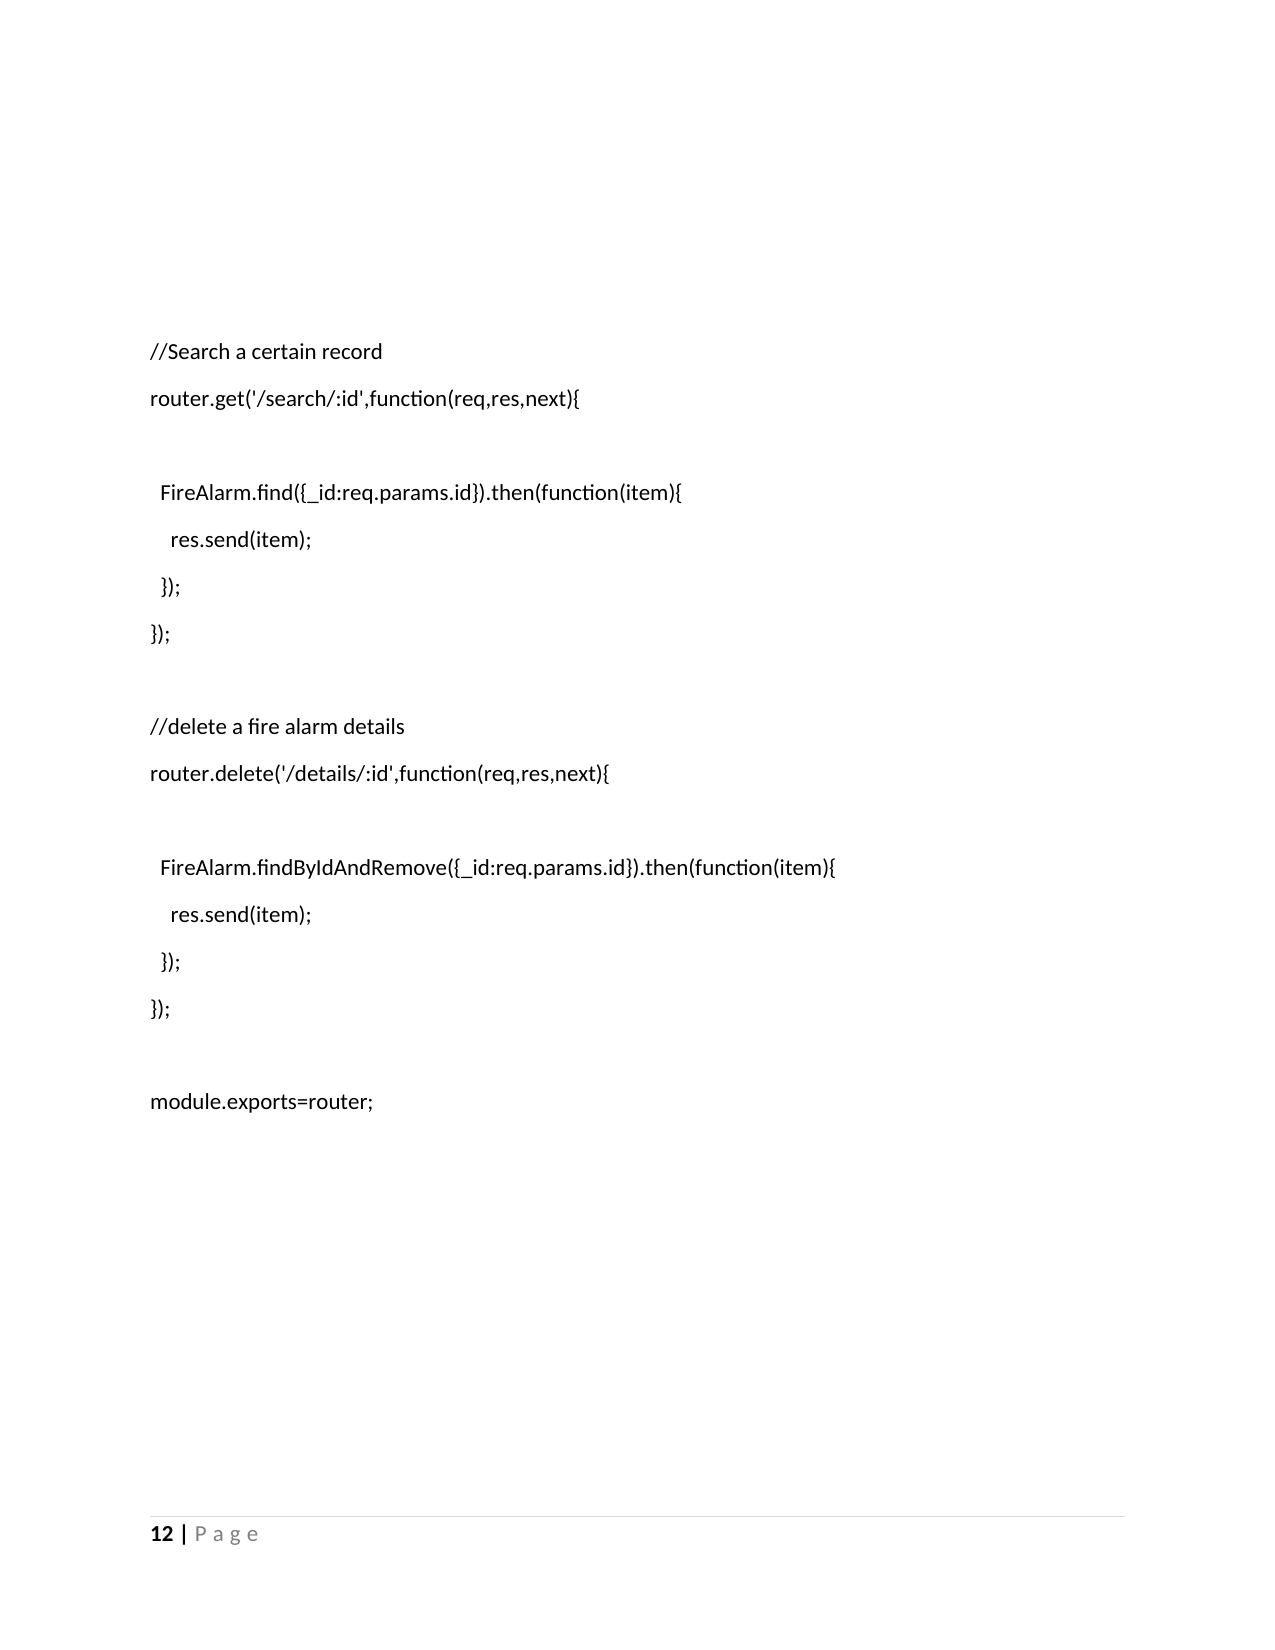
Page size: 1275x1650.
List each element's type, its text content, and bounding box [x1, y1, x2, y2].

text }); [150, 572, 1125, 600]
text router.delete('/details/:id',function(req,res,next){ [150, 759, 1125, 787]
text }); [150, 994, 1125, 1022]
text res.send(item); [150, 525, 1125, 553]
text router.get('/search/:id',function(req,res,next){ [150, 384, 1125, 412]
text module.exports=router; [150, 1087, 1125, 1116]
text FireAlarm.find({_id:req.params.id}).then(function(item){ [150, 478, 1125, 506]
text //Search a certain record [150, 337, 1125, 366]
text }); [150, 947, 1125, 975]
text }); [150, 619, 1125, 647]
text //delete a fire alarm details [150, 712, 1125, 741]
text res.send(item); [150, 900, 1125, 928]
text FireAlarm.findByIdAndRemove({_id:req.params.id}).then(function(item){ [150, 853, 1125, 881]
